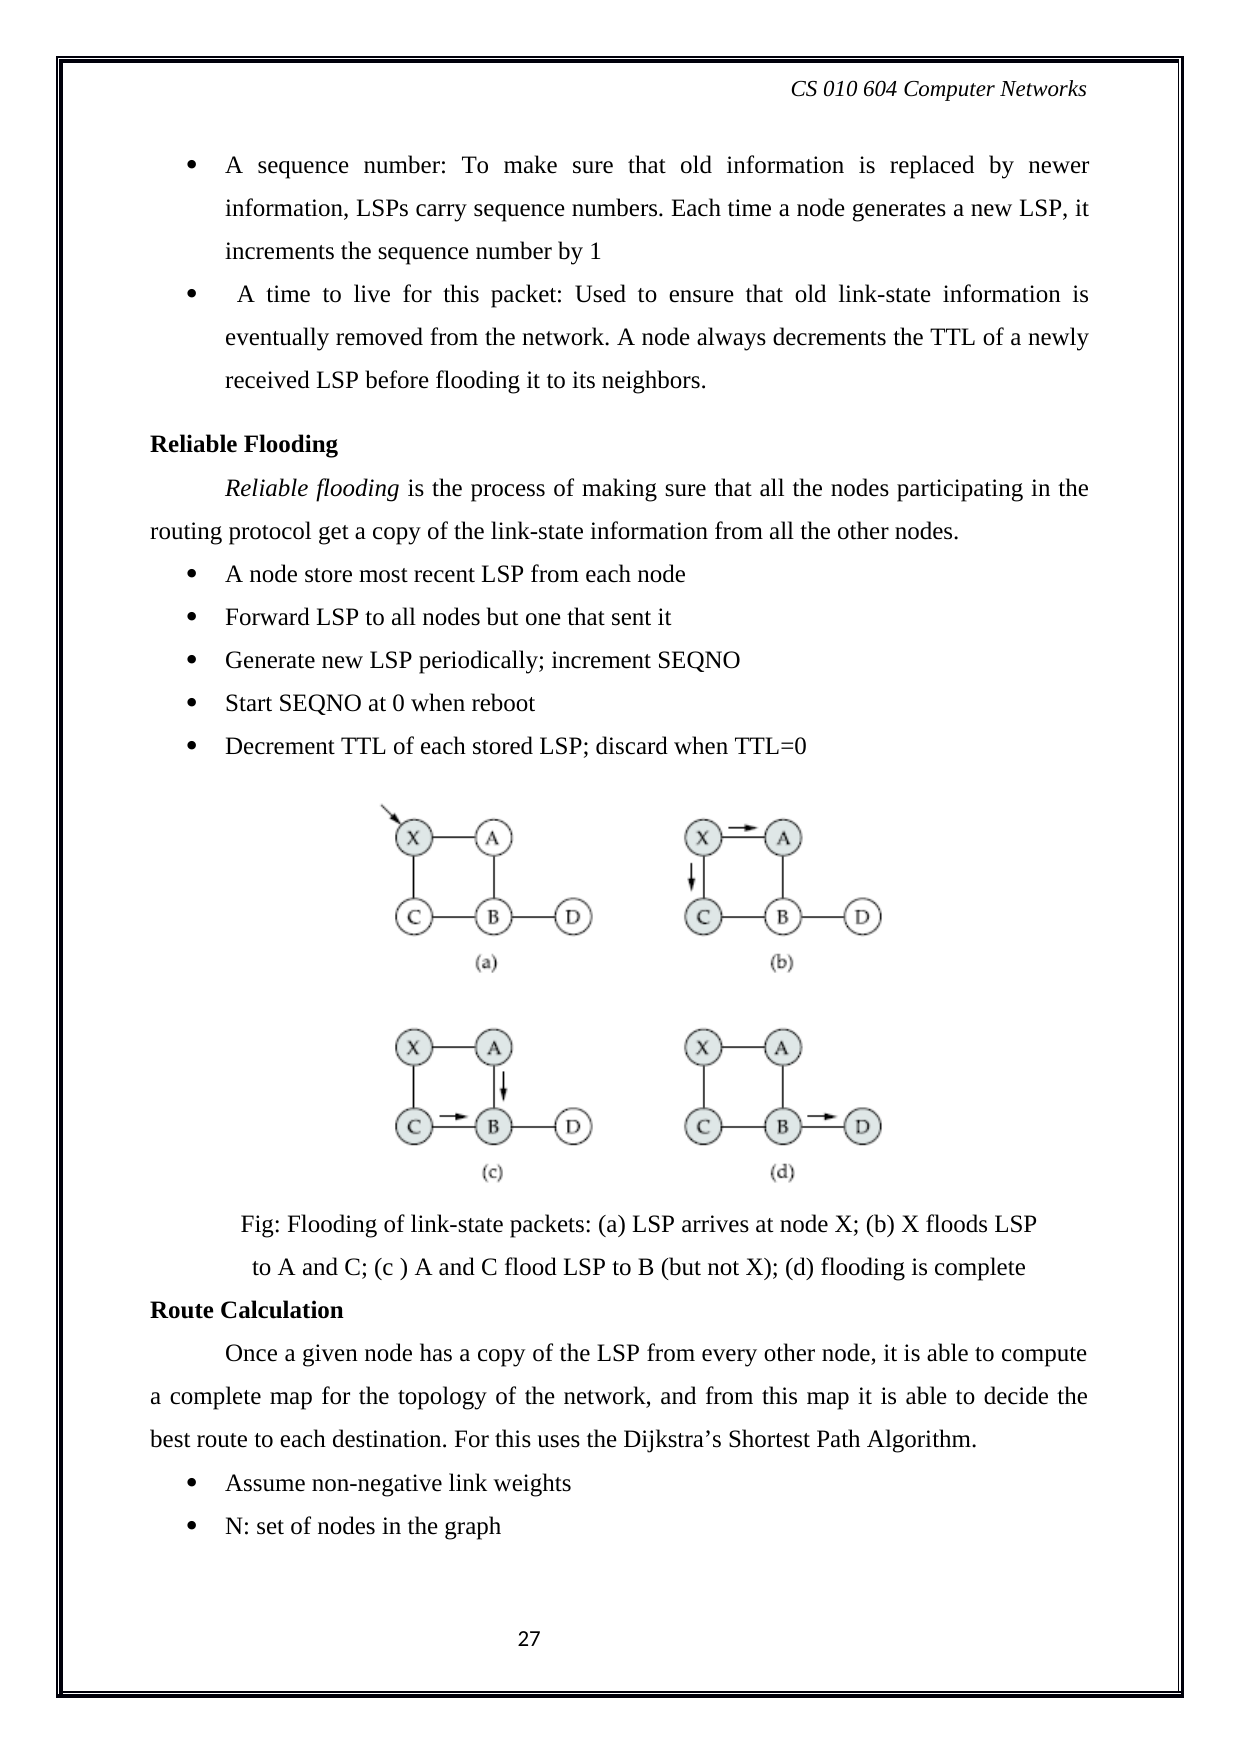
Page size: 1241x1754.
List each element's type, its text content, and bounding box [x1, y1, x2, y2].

text to A and C; (c ) A and C flood LSP to B (but not X); (d) flooding is complete [150, 1252, 1090, 1281]
list Decrement TTL of each stored LSP; discard when TTL=0 [187, 731, 1090, 760]
list Forward LSP to all nodes but one that sent it [187, 602, 1090, 631]
list Generate new LSP periodically; increment SEQNO [187, 645, 1090, 674]
text Once a given node has a copy of the LSP from every other node, it is able to compute a complete map for the topology of the network, and from this map it is able to decide the best route to each destination. For this uses the Dijkstra’s Shortest Path Algorithm. [150, 1338, 1090, 1453]
list A node store most recent LSP from each node [187, 559, 1090, 588]
list A sequence number: To make sure that old information is replaced by newer information, LSPs carry sequence numbers. Each time a node generates a new LSP, it increments the sequence number by 1 [187, 150, 1090, 265]
list Start SEQNO at 0 when reboot [187, 688, 1090, 717]
list Assume non-negative link weights [187, 1468, 1090, 1496]
list A time to live for this packet: Used to ensure that old link-state information is eventually removed from the network. A node always decrements the TTL of a newly received LSP before flooding it to its neighbors. [187, 279, 1090, 394]
text Reliable flooding is the process of making sure that all the nodes participating in the routing protocol get a copy of the link-state information from all the other nodes. [150, 473, 1090, 544]
text Route Calculation [150, 1295, 1090, 1324]
text Reliable Flooding [150, 429, 1090, 458]
list N: set of nodes in the graph [187, 1511, 1090, 1539]
text Fig: Flooding of link-state packets: (a) LSP arrives at node X; (b) X floods LSP [187, 1209, 1090, 1238]
